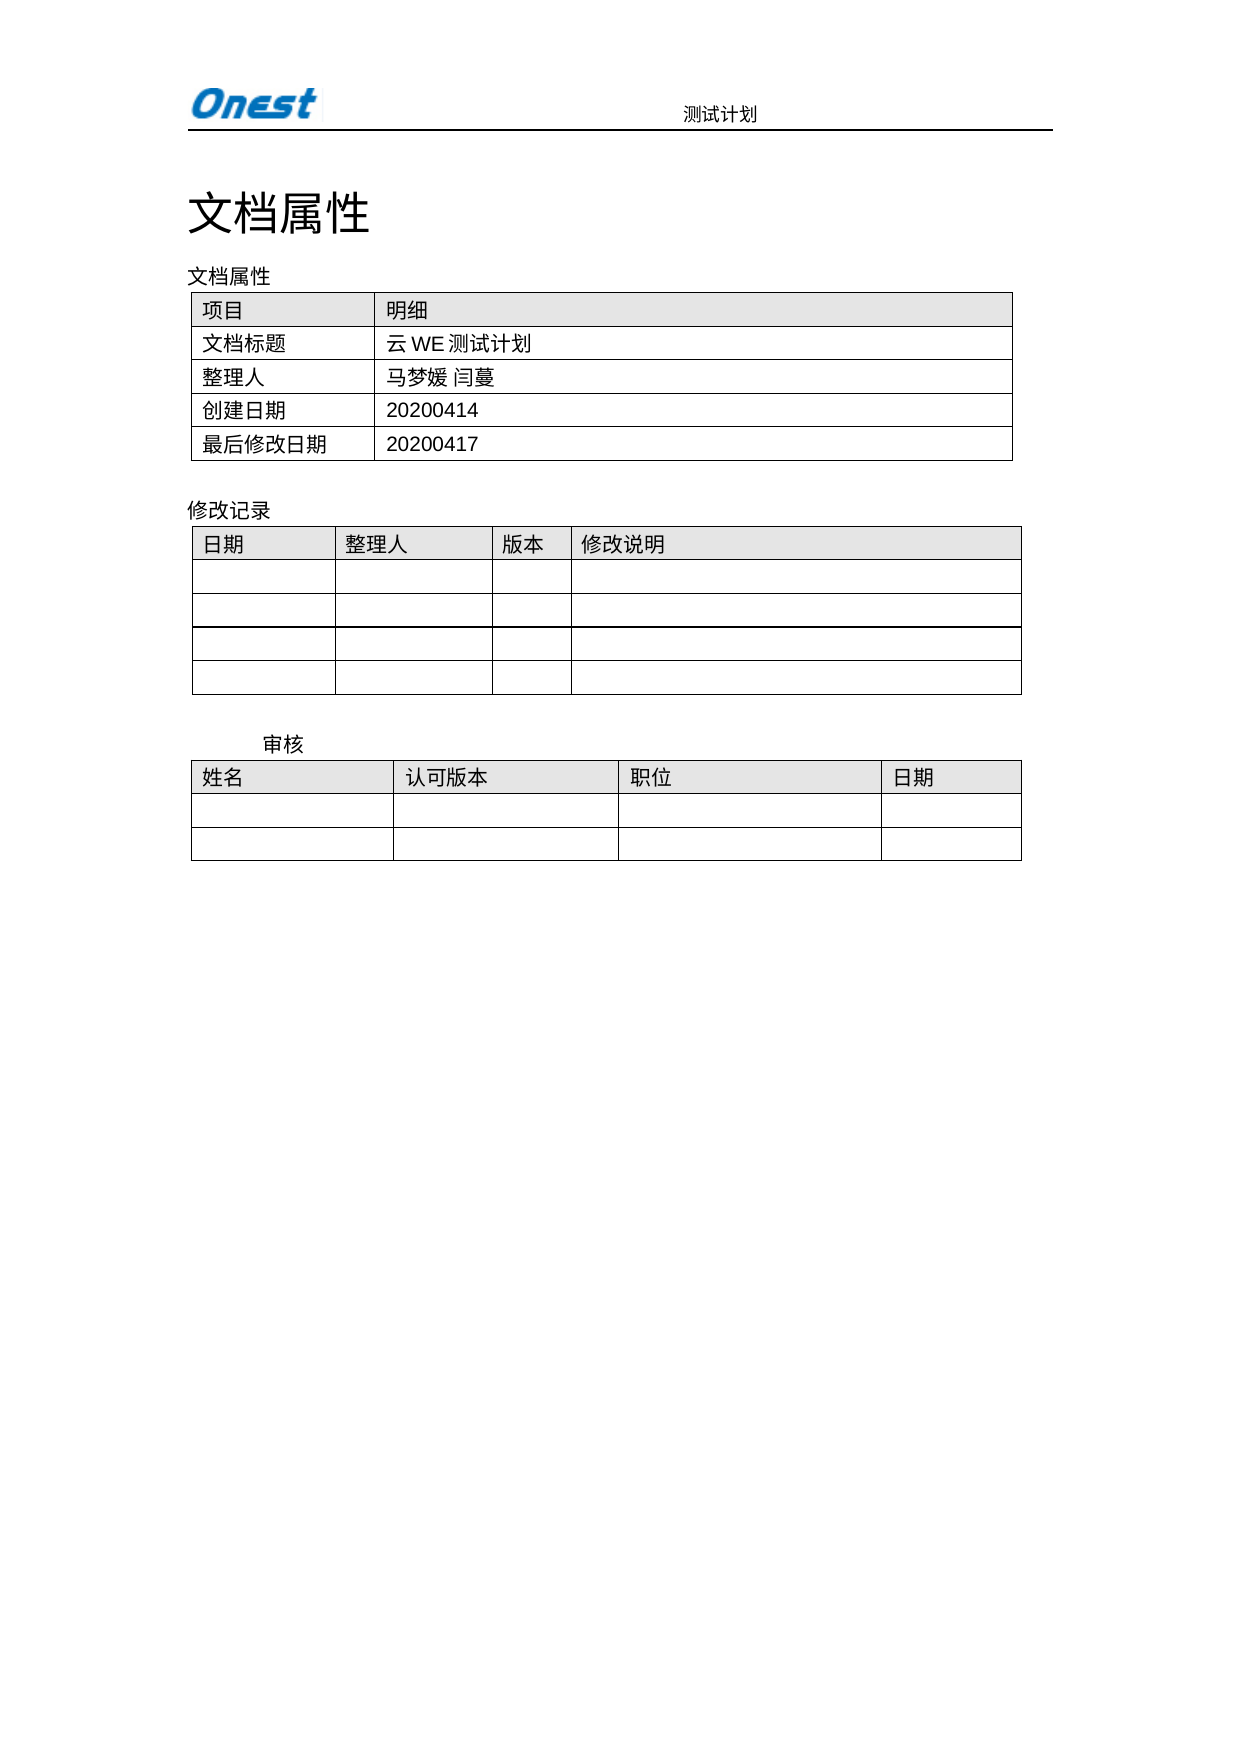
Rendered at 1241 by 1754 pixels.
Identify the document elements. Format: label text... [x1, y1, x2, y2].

text 文档属性 [187, 259, 1053, 292]
table_cell [192, 828, 393, 860]
table_header 认可版本 [394, 761, 618, 793]
table_cell 文档标题 [192, 327, 374, 359]
table_header 日期 [882, 761, 1021, 793]
table_cell [619, 794, 881, 827]
table_cell [493, 560, 571, 593]
table_cell 云WE测试计划 [375, 327, 1012, 359]
table_cell [193, 560, 335, 593]
table_cell [882, 828, 1021, 860]
table_cell [192, 794, 393, 827]
table_header 修改说明 [572, 527, 1021, 559]
table_cell 最后修改日期 [192, 427, 374, 460]
table_cell [394, 828, 618, 860]
table_cell [493, 628, 571, 660]
table_cell [493, 594, 571, 626]
table_cell [394, 794, 618, 827]
table_header 整理人 [336, 527, 492, 559]
table_cell [882, 794, 1021, 827]
table_cell 整理人 [192, 360, 374, 393]
table_header 姓名 [192, 761, 393, 793]
table_cell [572, 628, 1021, 660]
table_cell [193, 661, 335, 693]
table_cell [619, 828, 881, 860]
table_cell [572, 594, 1021, 626]
text 审核 [262, 727, 1053, 759]
text 文档属性 [187, 162, 1053, 259]
table_cell [336, 628, 492, 660]
table_cell 20200417 [375, 427, 1012, 460]
table_cell [572, 560, 1021, 593]
table_header 项目 [192, 293, 374, 326]
text 修改记录 [187, 493, 1053, 526]
table_header 明细 [375, 293, 1012, 326]
table_header 日期 [193, 527, 335, 559]
table_cell [336, 594, 492, 626]
table_cell [572, 661, 1021, 693]
table_cell [493, 661, 571, 693]
table_cell [336, 661, 492, 693]
table_header 版本 [493, 527, 571, 559]
table_cell 创建日期 [192, 394, 374, 426]
picture [187, 88, 324, 122]
table_cell 20200414 [375, 394, 1012, 426]
table_cell 马梦媛 闫蔓 [375, 360, 1012, 393]
table_cell [193, 628, 335, 660]
table_cell [193, 594, 335, 626]
table_cell [336, 560, 492, 593]
table_header 职位 [619, 761, 881, 793]
